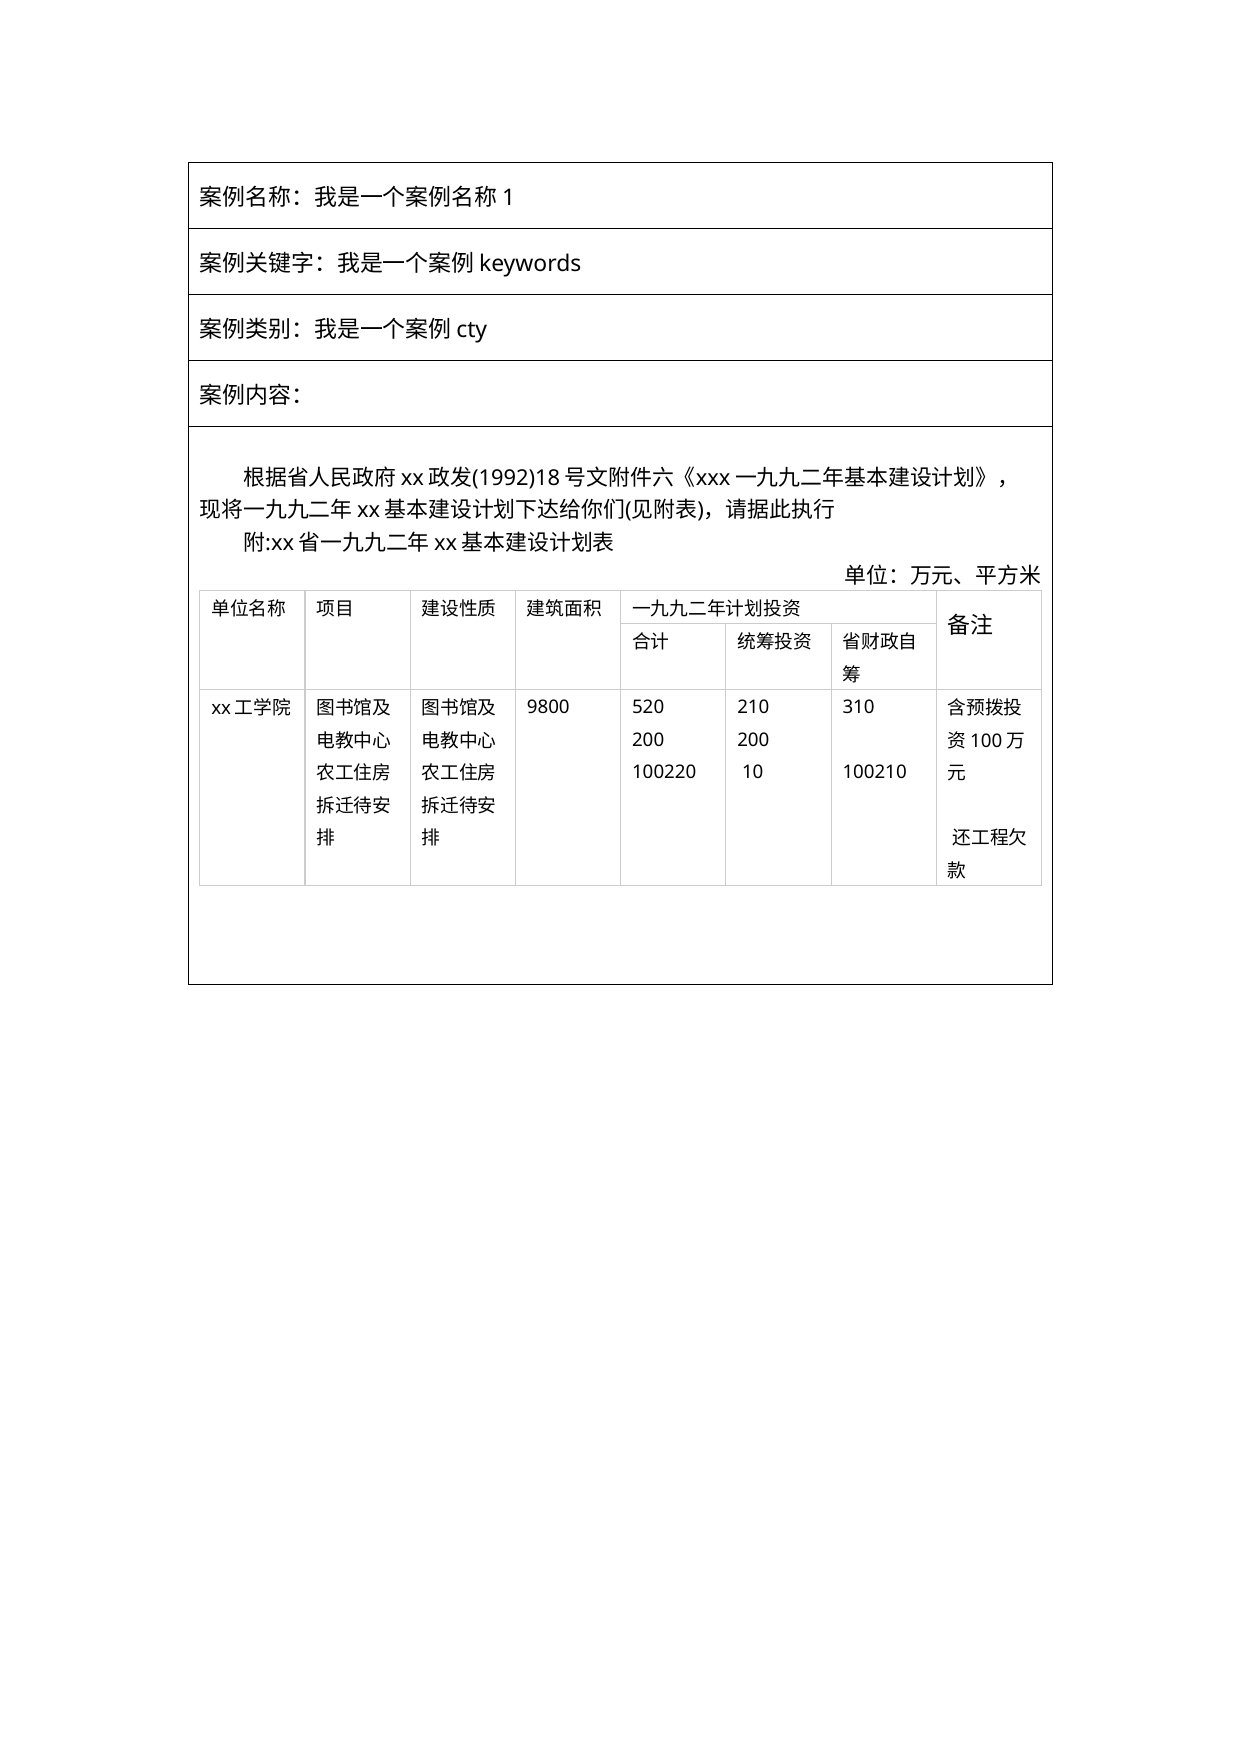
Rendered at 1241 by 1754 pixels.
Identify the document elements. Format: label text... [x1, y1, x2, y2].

table_cell 案例关键字：我是一个案例keywords [189, 229, 1052, 294]
table_cell 案例类别：我是一个案例cty [189, 295, 1052, 360]
table_header 案例名称：我是一个案例名称1 [189, 163, 1052, 228]
table_cell 根据省人民政府xx政发(1992)18号文附件六《xxx一九九二年基本建设计划》，现将一九九二年xx基本建设计划下达给你们(见附表)，请据此执行 附:xx省一九九二年xx基本建设计划表 单位：万元、平方米 [189, 427, 1052, 984]
table_cell 案例内容： [189, 361, 1052, 426]
